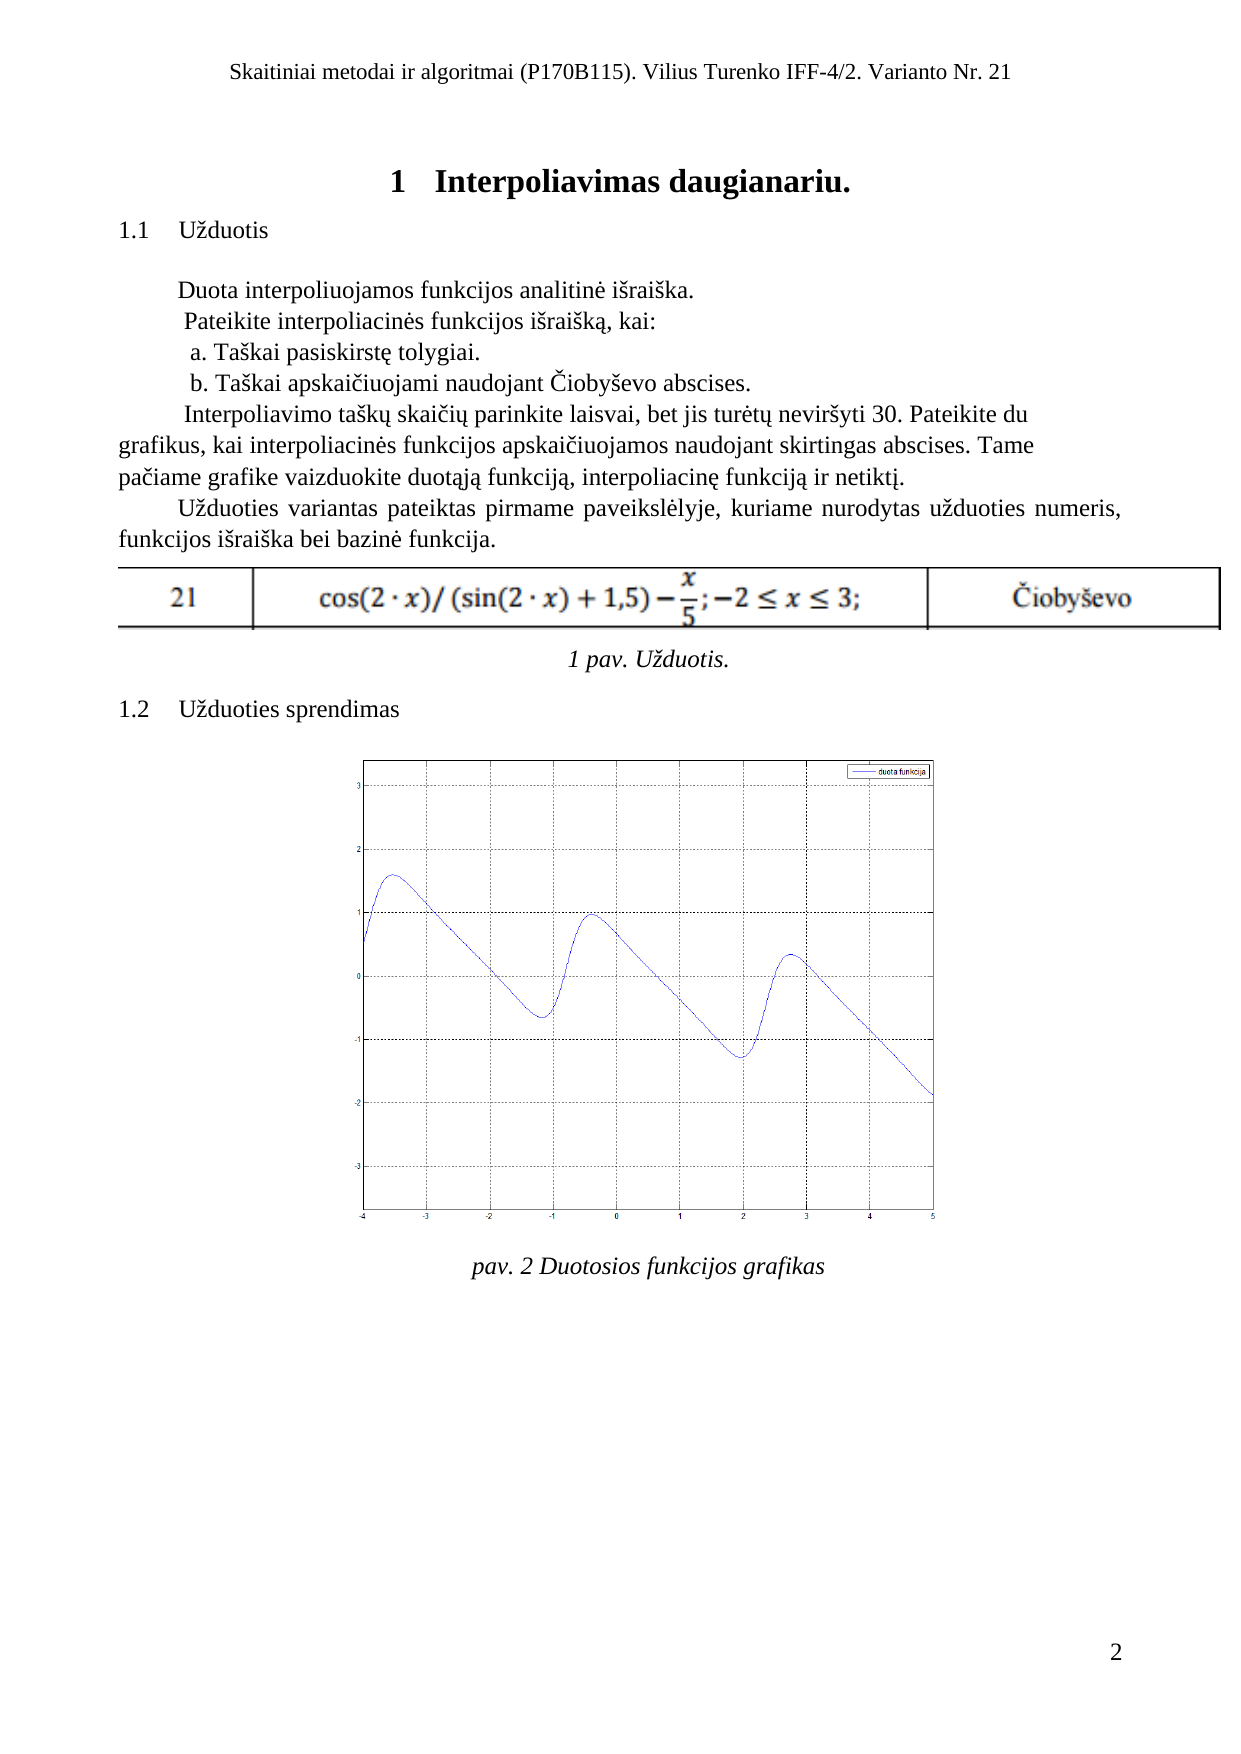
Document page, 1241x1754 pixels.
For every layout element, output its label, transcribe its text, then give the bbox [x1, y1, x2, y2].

text a. Taškai pasiskirstę tolygiai. [118, 337, 1122, 366]
text pav. 2 Duotosios funkcijos grafikas [118, 1251, 1122, 1280]
subtitle Užduoties sprendimas [118, 694, 1122, 723]
picture [118, 567, 1221, 630]
text Interpoliavimo taškų skaičių parinkite laisvai, bet jis turėtų neviršyti 30. Pateikite du grafikus, kai interpoliacinės funkcijos apskaičiuojamos naudojant skirtingas abscises. Tame pačiame grafike vaizduokite duotąją funkciją, interpoliacinę funkciją ir netiktį. [118, 399, 1122, 490]
subtitle Užduotis [118, 215, 1122, 244]
text Užduoties variantas pateiktas pirmame paveikslėlyje, kuriame nurodytas užduoties numeris, funkcijos išraiška bei bazinė funkcija. [118, 493, 1122, 552]
text Duota interpoliuojamos funkcijos analitinė išraiška. [118, 275, 1122, 304]
text 1 pav. Užduotis. [118, 644, 1122, 673]
picture [344, 754, 955, 1237]
subtitle Interpoliavimas daugianariu. [118, 161, 1122, 199]
text b. Taškai apskaičiuojami naudojant Čiobyševo abscises. [118, 368, 1122, 397]
text Pateikite interpoliacinės funkcijos išraišką, kai: [118, 306, 1122, 335]
